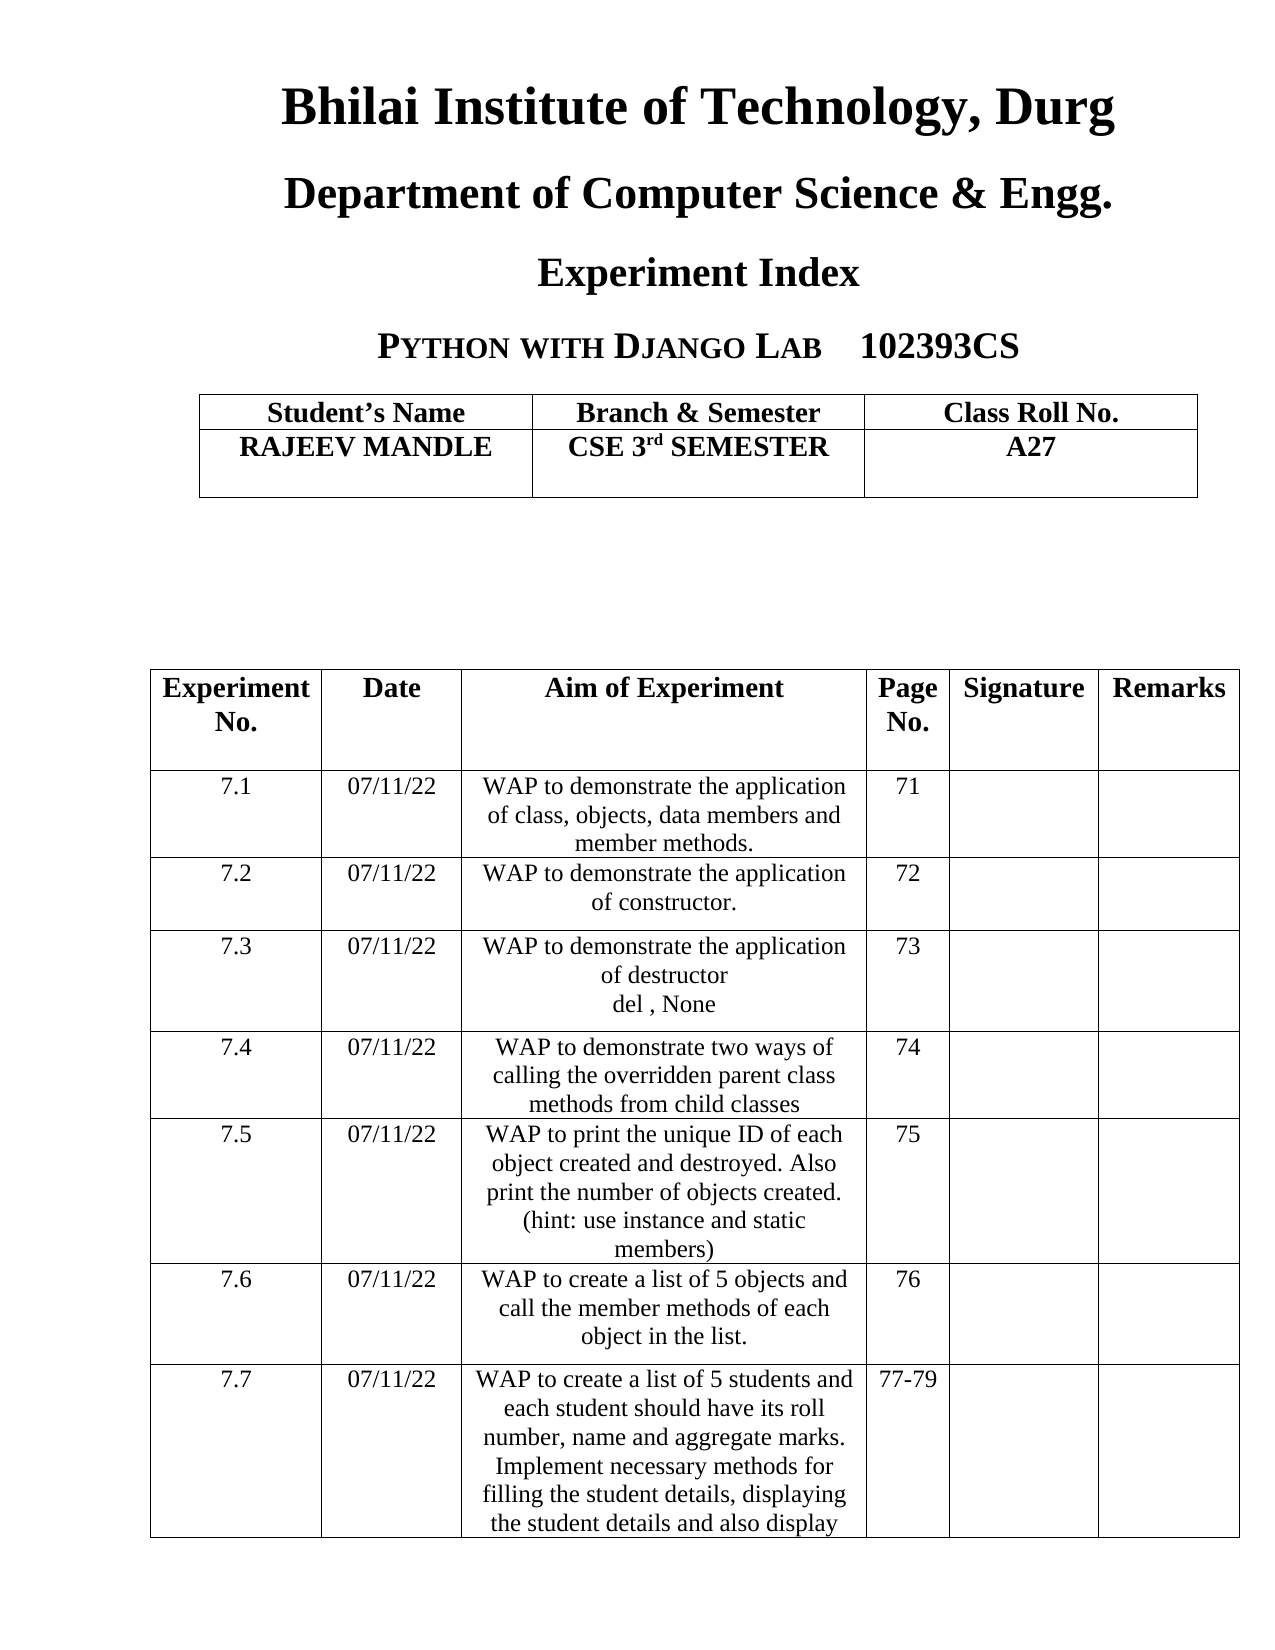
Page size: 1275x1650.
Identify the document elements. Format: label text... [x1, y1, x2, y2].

table_cell 76 [867, 1264, 949, 1363]
table_cell [950, 1032, 1098, 1118]
table_cell [950, 858, 1098, 930]
table_cell 7.7 [151, 1365, 321, 1537]
table_cell [1099, 858, 1239, 930]
table_cell WAP to demonstrate two ways of calling the overridden parent class methods from child classes [462, 1032, 866, 1118]
table_header Page No. [867, 670, 949, 770]
table_cell 07/11/22 [322, 771, 461, 857]
table_cell WAP to demonstrate the application of destructor del , None [462, 931, 866, 1031]
table_cell 77-79 [867, 1365, 949, 1537]
table_cell 07/11/22 [322, 858, 461, 930]
table_cell WAP to demonstrate the application of class, objects, data members and member methods. [462, 771, 866, 857]
table_cell [1099, 1119, 1239, 1263]
table_cell WAP to create a list of 5 students and each student should have its roll number, name and aggregate marks. Implement necessary methods for filling the student details, displaying the student details and also display the student with highest and lowest aggregate marks. [462, 1365, 866, 1537]
table_cell WAP to demonstrate the application of constructor. [462, 858, 866, 930]
table_cell 71 [867, 771, 949, 857]
table_cell [1099, 771, 1239, 857]
table_cell 7.4 [151, 1032, 321, 1118]
table_cell 75 [867, 1119, 949, 1263]
table_cell [1099, 1365, 1239, 1537]
table_cell WAP to print the unique ID of each object created and destroyed. Also print the number of objects created. (hint: use instance and static members) [462, 1119, 866, 1263]
table_cell 73 [867, 931, 949, 1031]
table_cell 7.6 [151, 1264, 321, 1363]
table_cell 7.2 [151, 858, 321, 930]
table_cell 72 [867, 858, 949, 930]
table_header Aim of Experiment [462, 670, 866, 770]
table_cell 07/11/22 [322, 931, 461, 1031]
table_header Signature [950, 670, 1098, 770]
table_header Remarks [1099, 670, 1239, 770]
table_cell [950, 1264, 1098, 1363]
table_cell [950, 771, 1098, 857]
table_cell 7.3 [151, 931, 321, 1031]
table_cell [1099, 1264, 1239, 1363]
table_cell [950, 1119, 1098, 1263]
table_cell 07/11/22 [322, 1264, 461, 1363]
table_cell 07/11/22 [322, 1119, 461, 1263]
table_cell WAP to create a list of 5 objects and call the member methods of each object in the list. [462, 1264, 866, 1363]
table_cell 7.5 [151, 1119, 321, 1263]
table_cell 07/11/22 [322, 1032, 461, 1118]
table_header Experiment No. [151, 670, 321, 770]
table_cell [1099, 1032, 1239, 1118]
table_cell [950, 1365, 1098, 1537]
table_cell [950, 931, 1098, 1031]
table_cell [1099, 931, 1239, 1031]
table_cell 07/11/22 [322, 1365, 461, 1537]
table_cell 7.1 [151, 771, 321, 857]
table_header Date [322, 670, 461, 770]
table_cell 74 [867, 1032, 949, 1118]
